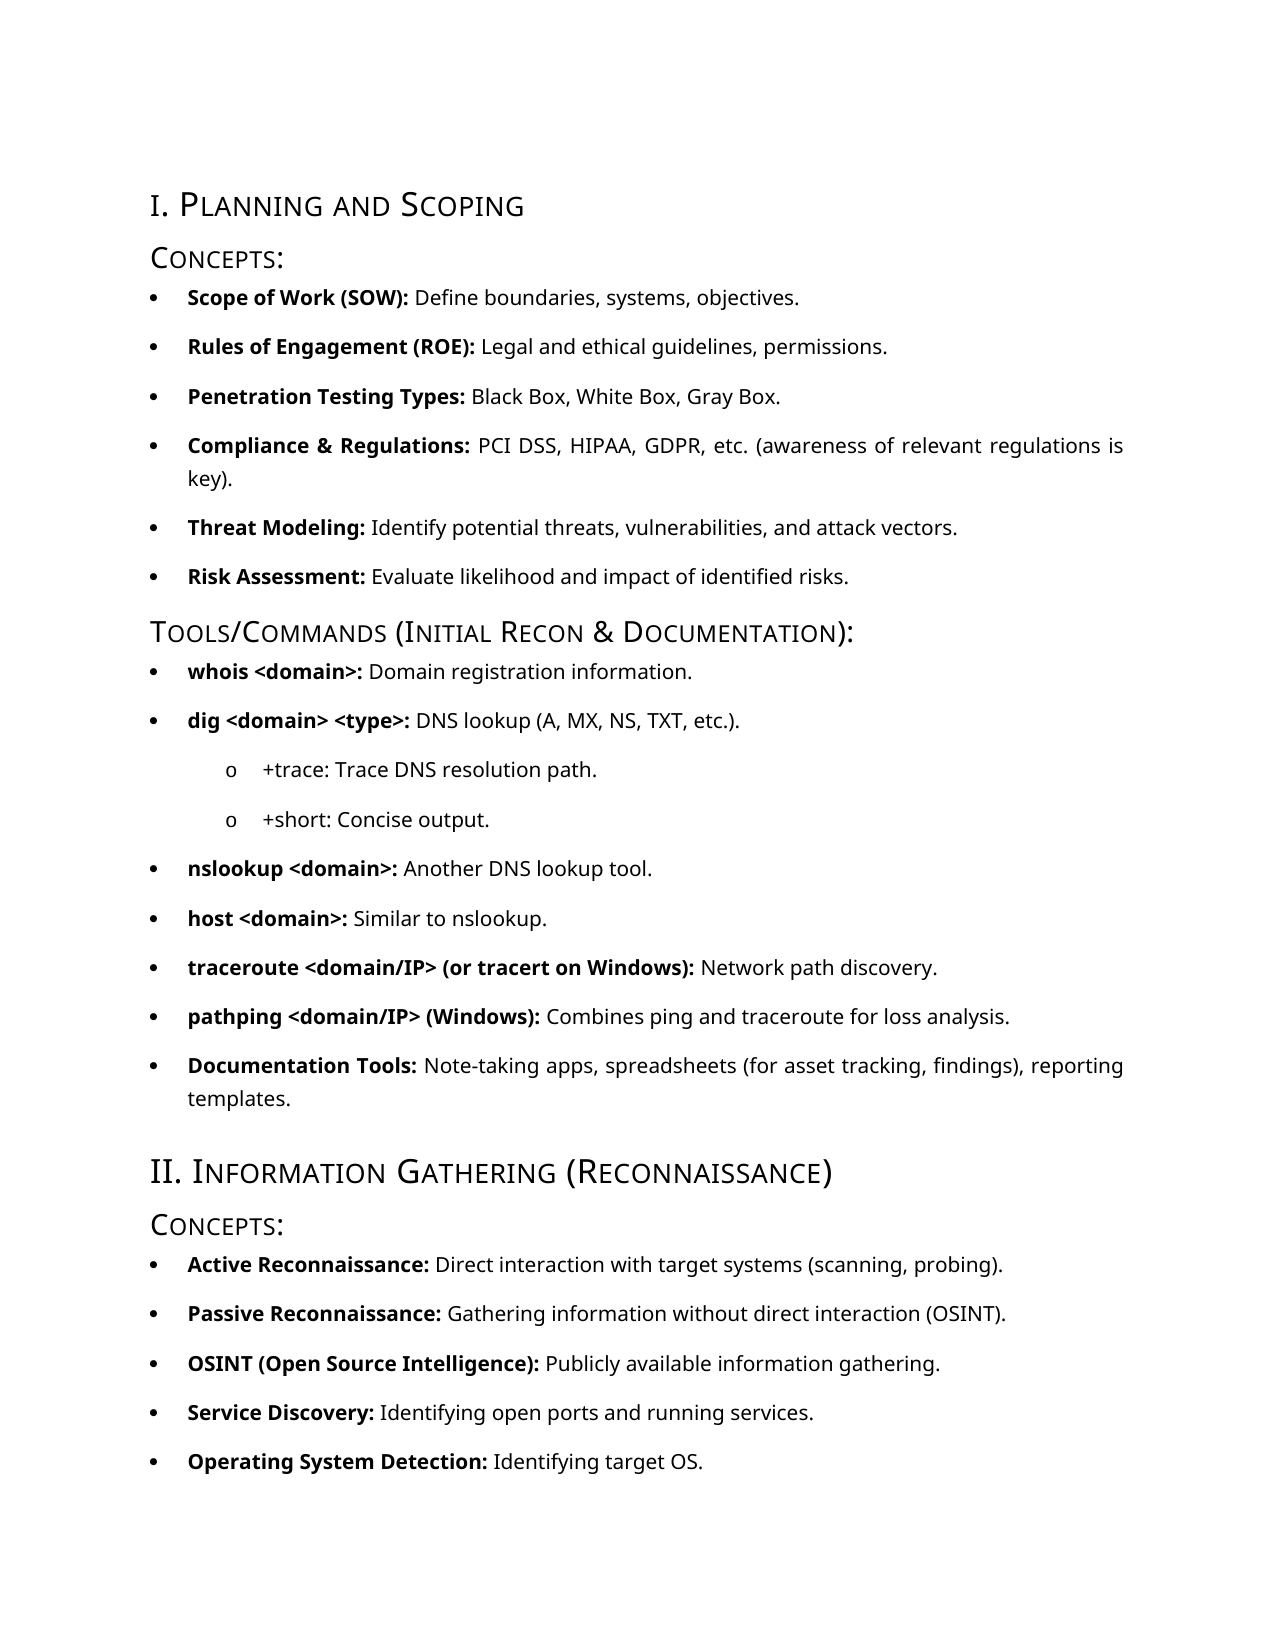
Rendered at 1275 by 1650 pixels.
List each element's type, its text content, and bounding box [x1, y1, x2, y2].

list Scope of Work (SOW): Define boundaries, systems, objectives. [150, 283, 1125, 312]
list whois <domain>: Domain registration information. [150, 657, 1125, 686]
list Compliance & Regulations: PCI DSS, HIPAA, GDPR, etc. (awareness of relevant regulations is key). [150, 431, 1125, 492]
list +short: Concise output. [225, 805, 1125, 834]
list Active Reconnaissance: Direct interaction with target systems (scanning, probing). [150, 1250, 1125, 1278]
list Threat Modeling: Identify potential threats, vulnerabilities, and attack vectors. [150, 513, 1125, 541]
list Service Discovery: Identifying open ports and running services. [150, 1398, 1125, 1426]
list Risk Assessment: Evaluate likelihood and impact of identified risks. [150, 562, 1125, 591]
list dig <domain> <type>: DNS lookup (A, MX, NS, TXT, etc.). [150, 706, 1125, 735]
list pathping <domain/IP> (Windows): Combines ping and traceroute for loss analysis. [150, 1002, 1125, 1031]
list Passive Reconnaissance: Gathering information without direct interaction (OSINT). [150, 1299, 1125, 1328]
subtitle Concepts: [150, 238, 1125, 277]
list traceroute <domain/IP> (or tracert on Windows): Network path discovery. [150, 953, 1125, 982]
subtitle Concepts: [150, 1204, 1125, 1244]
list Rules of Engagement (ROE): Legal and ethical guidelines, permissions. [150, 332, 1125, 361]
subtitle II. Information Gathering (Reconnaissance) [150, 1148, 1125, 1193]
list nslookup <domain>: Another DNS lookup tool. [150, 854, 1125, 883]
list OSINT (Open Source Intelligence): Publicly available information gathering. [150, 1349, 1125, 1377]
list Operating System Detection: Identifying target OS. [150, 1447, 1125, 1476]
subtitle I. Planning and Scoping [150, 181, 1125, 227]
list Documentation Tools: Note-taking apps, spreadsheets (for asset tracking, findings), reporting templates. [150, 1052, 1125, 1113]
subtitle Tools/Commands (Initial Recon & Documentation): [150, 611, 1125, 651]
list Penetration Testing Types: Black Box, White Box, Gray Box. [150, 382, 1125, 410]
list host <domain>: Similar to nslookup. [150, 904, 1125, 932]
list +trace: Trace DNS resolution path. [225, 756, 1125, 784]
